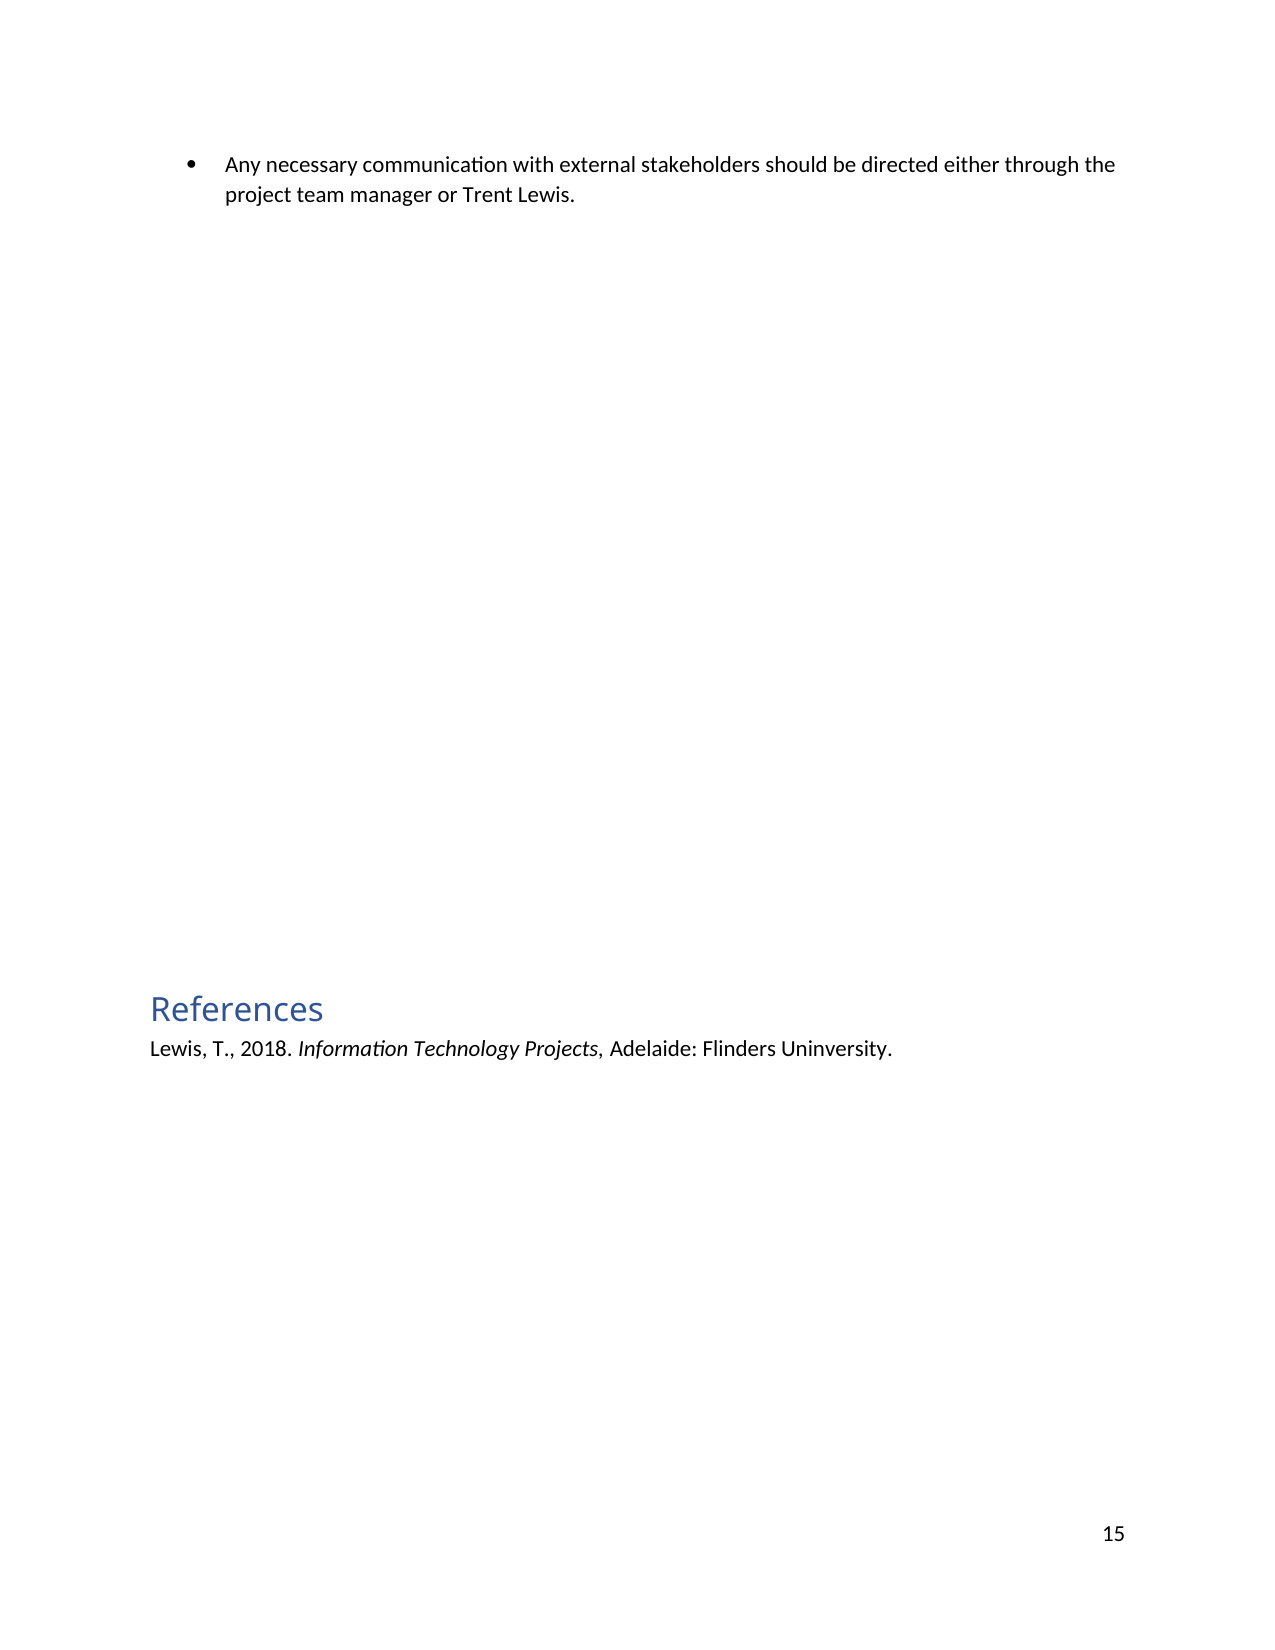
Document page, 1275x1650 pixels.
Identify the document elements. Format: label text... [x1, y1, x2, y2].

list Any necessary communication with external stakeholders should be directed either through the project team manager or Trent Lewis. [187, 150, 1125, 208]
